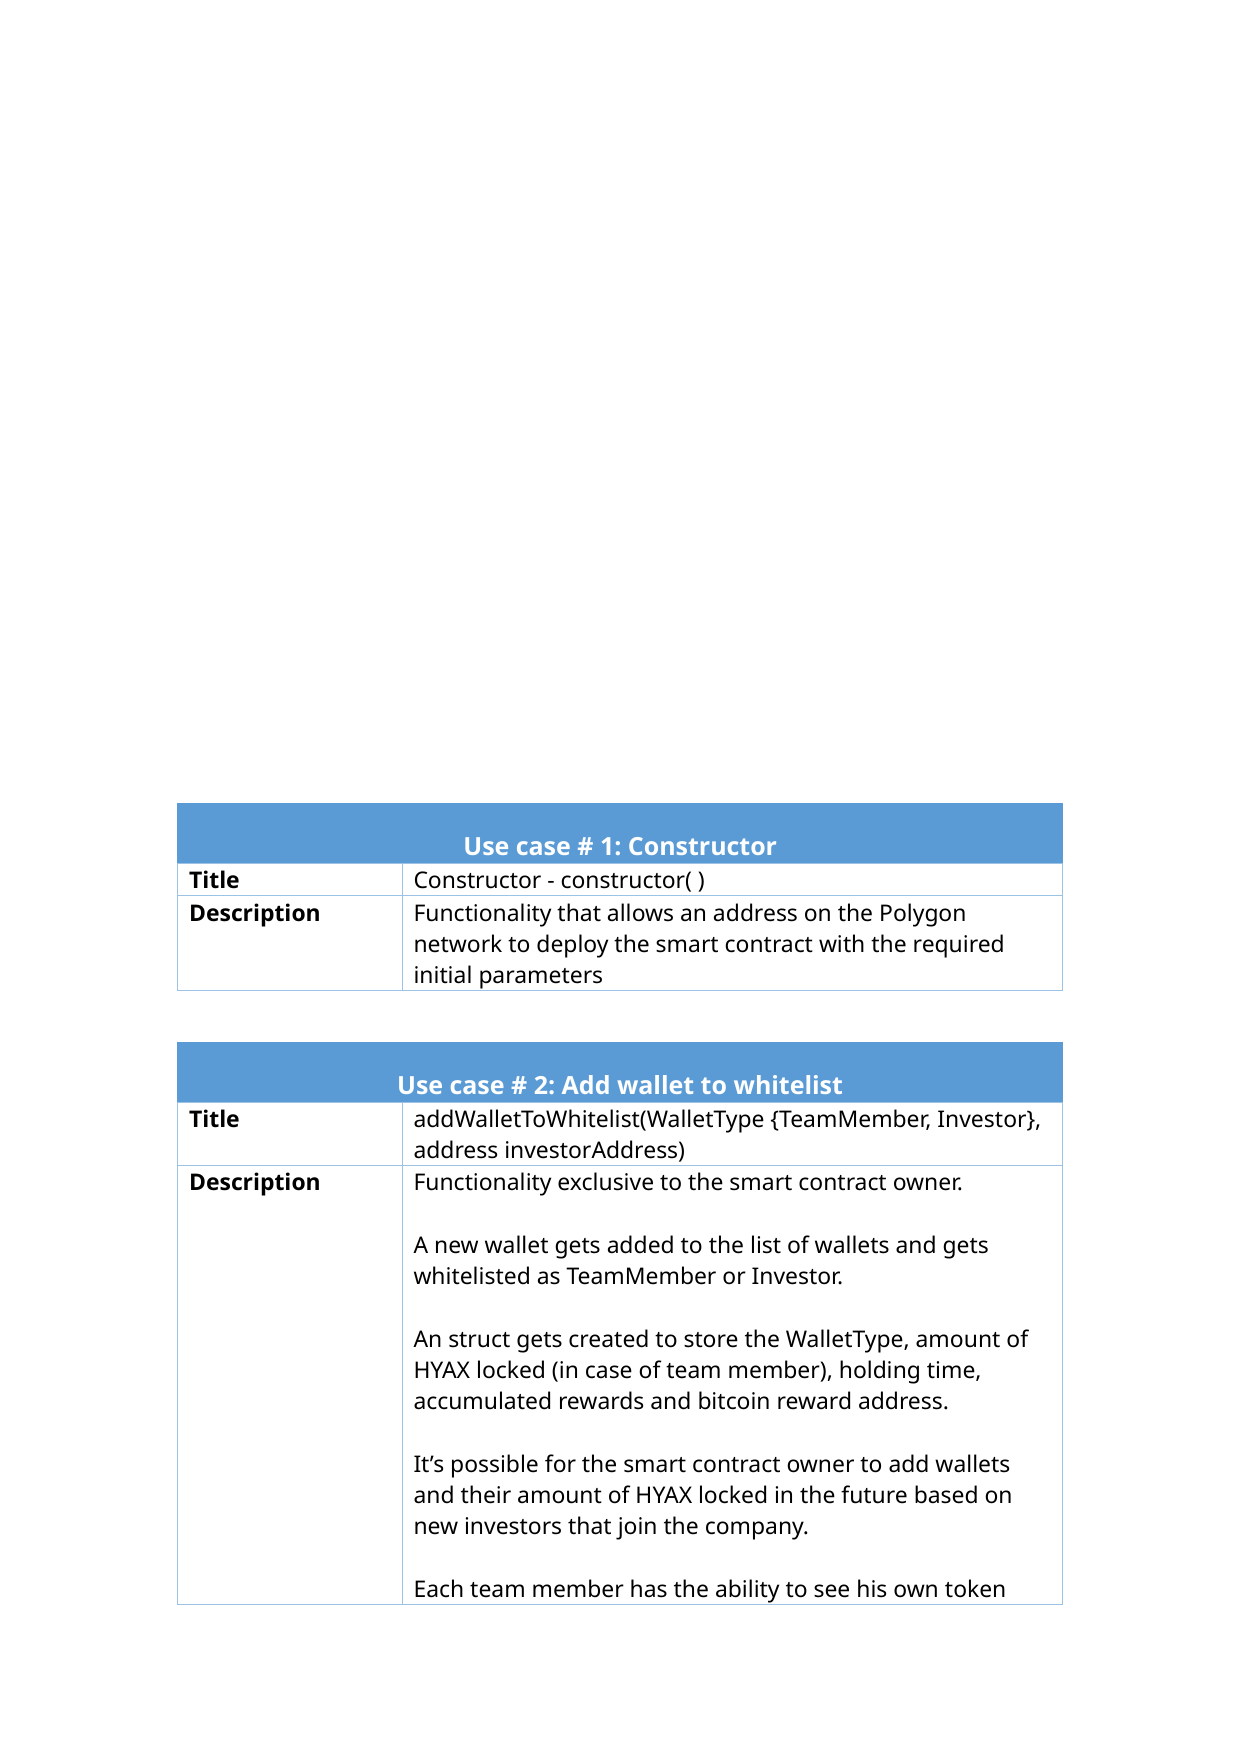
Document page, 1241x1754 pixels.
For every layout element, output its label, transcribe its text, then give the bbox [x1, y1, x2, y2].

table_cell Title [178, 864, 402, 895]
table_header Use case # 2: Add wallet to whitelist [178, 1043, 1062, 1102]
table_cell Description [178, 896, 402, 990]
table_cell Functionality that allows an address on the Polygon network to deploy the smart contract with the required initial parameters [403, 896, 1062, 990]
table_cell Title [178, 1103, 402, 1165]
table_header Use case # 1: Constructor [178, 804, 1062, 863]
table_cell Description [178, 1166, 402, 1604]
table_cell Constructor - constructor( ) [403, 864, 1062, 895]
table_cell addWalletToWhitelist(WalletType {TeamMember, Investor}, address investorAddress) [403, 1103, 1062, 1165]
